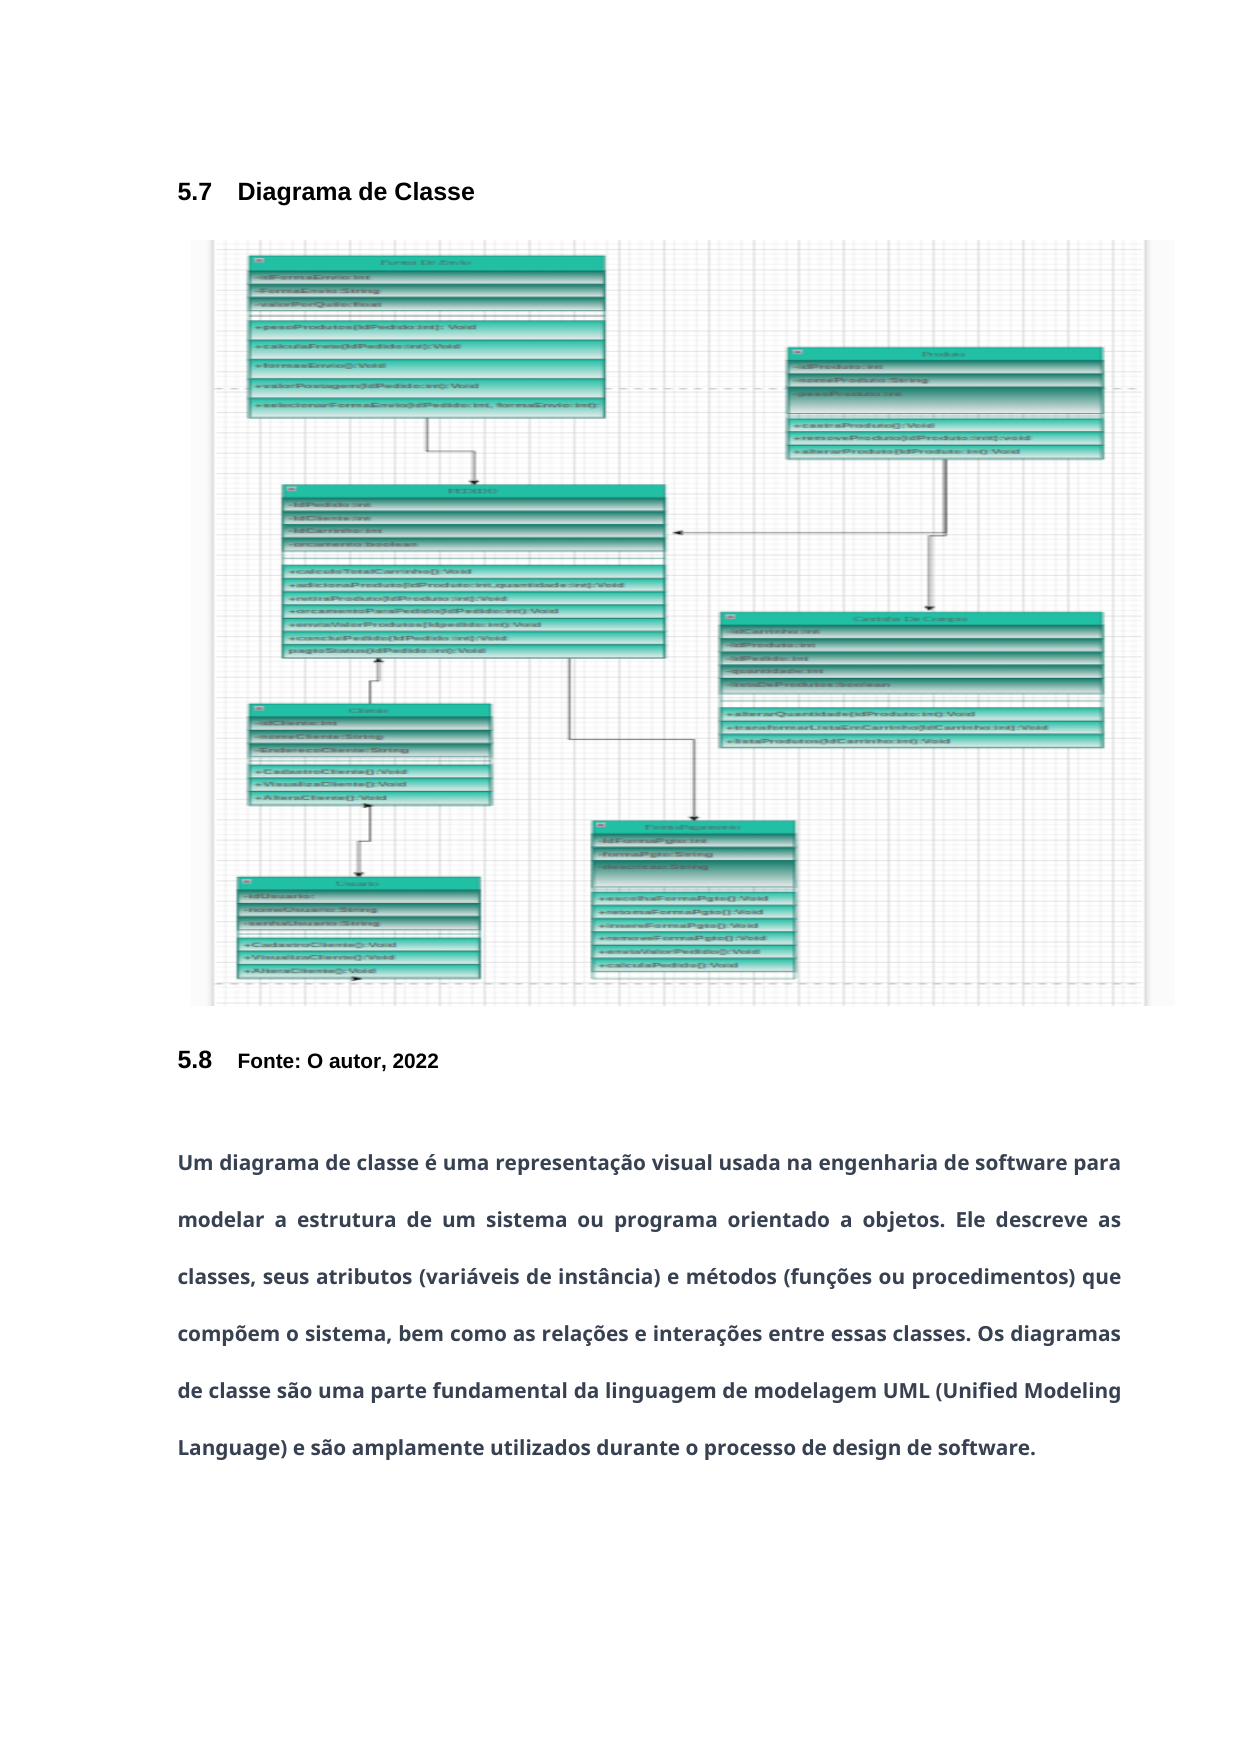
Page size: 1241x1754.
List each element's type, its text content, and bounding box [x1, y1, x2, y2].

picture [190, 240, 1175, 1006]
text Um diagrama de classe é uma representação visual usada na engenharia de software para modelar a estrutura de um sistema ou programa orientado a objetos. Ele descreve as classes, seus atributos (variáveis de instância) e métodos (funções ou procedimentos) que compõem o sistema, bem como as relações e interações entre essas classes. Os diagramas de classe são uma parte fundamental da linguagem de modelagem UML (Unified Modeling Language) e são amplamente utilizados durante o processo de design de software. [177, 1148, 1122, 1461]
subtitle Diagrama de Classe [177, 177, 1122, 206]
